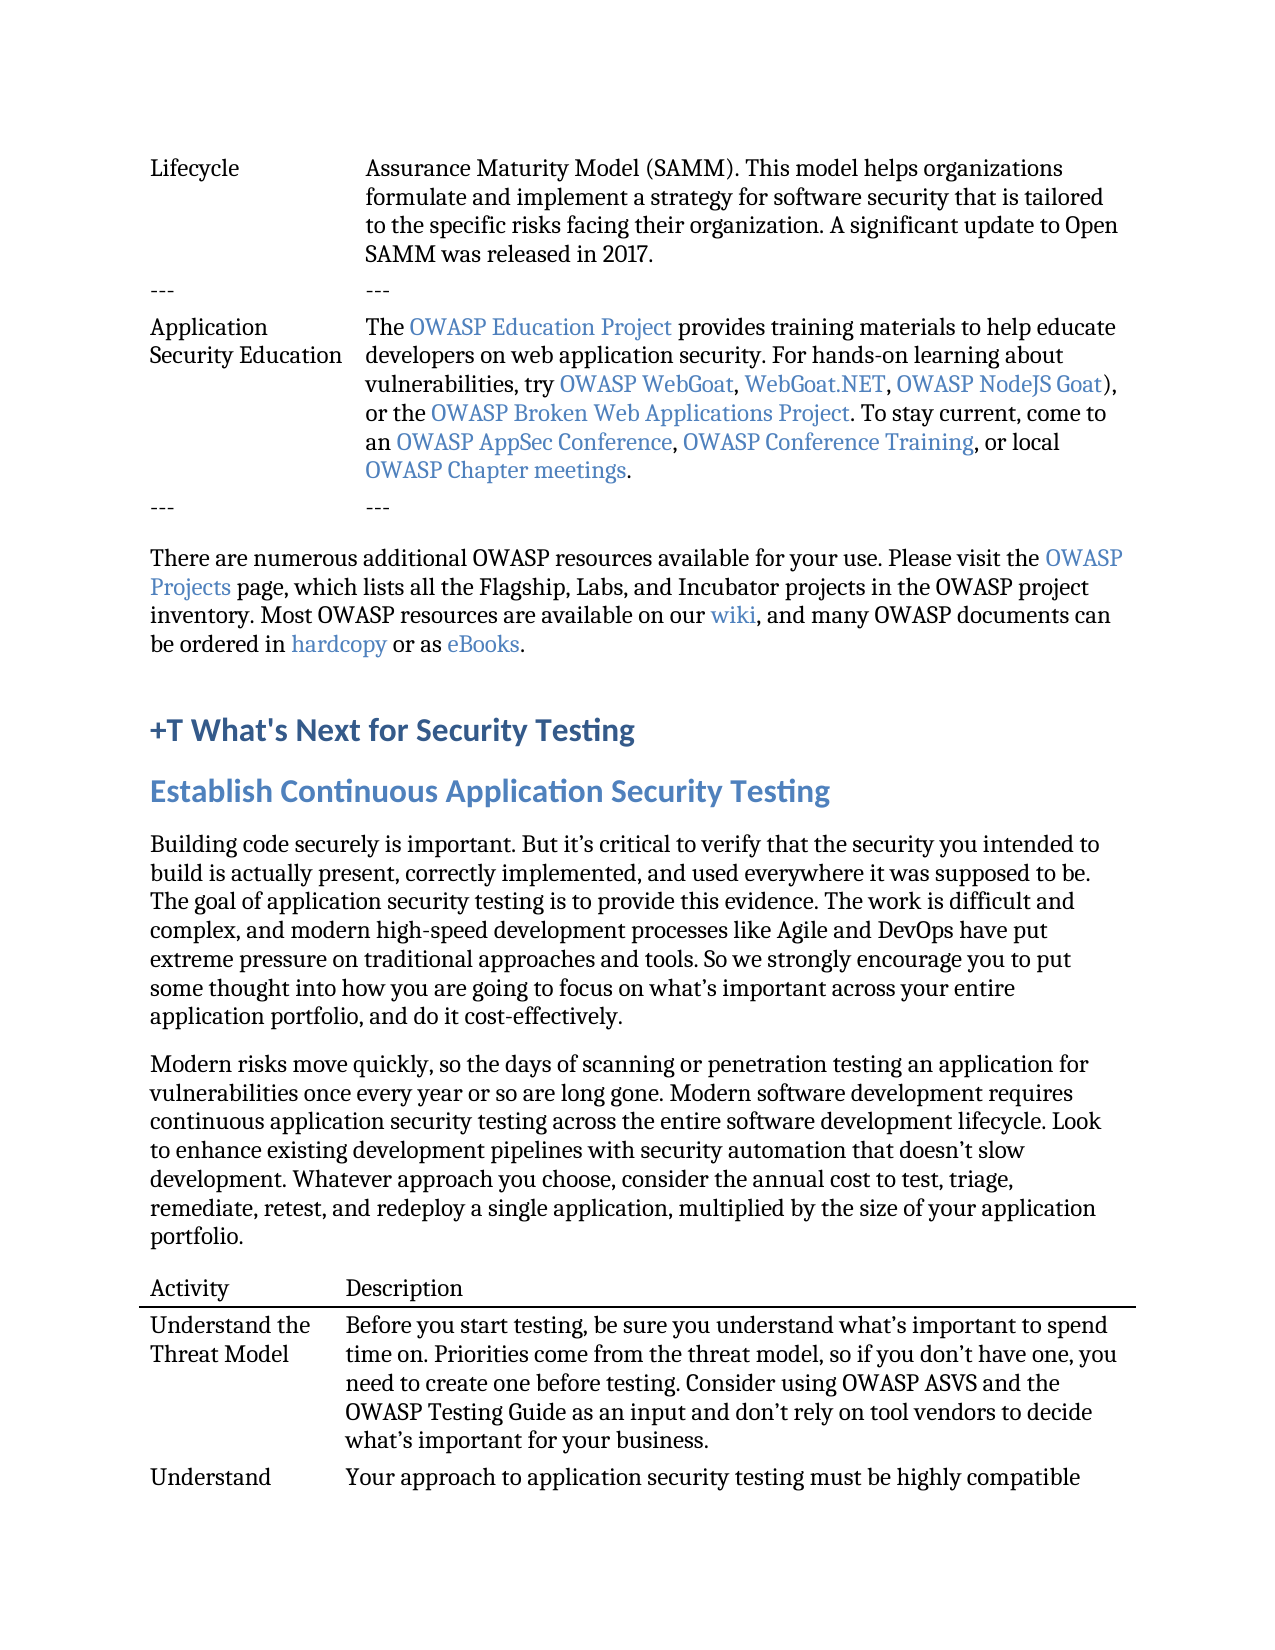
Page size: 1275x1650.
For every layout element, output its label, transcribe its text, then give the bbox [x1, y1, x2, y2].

table_cell --- [354, 489, 1136, 525]
table_cell Before you start testing, be sure you understand what’s important to spend time on. Priorities come from the threat model, so if you don’t have one, you need to create one before testing. Consider using OWASP ASVS and the OWASP Testing Guide as an input and don’t rely on tool vendors to decide what’s important for your business. [334, 1308, 1136, 1459]
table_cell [139, 150, 354, 272]
subtitle +T What's Next for Security Testing [150, 709, 1125, 749]
subtitle Establish Continuous Application Security Testing [150, 770, 1125, 811]
text Modern risks move quickly, so the days of scanning or penetration testing an application for vulnerabilities once every year or so are long gone. Modern software development requires continuous application security testing across the entire software development lifecycle. Look to enhance existing development pipelines with security automation that doesn’t slow development. Whatever approach you choose, consider the annual cost to test, triage, remediate, retest, and redeploy a single application, multiplied by the size of your application portfolio. [150, 1050, 1125, 1251]
text There are numerous additional OWASP resources available for your use. Please visit the OWASP Projects page, which lists all the Flagship, Labs, and Incubator projects in the OWASP project inventory. Most OWASP resources are available on our wiki, and many OWASP documents can be ordered in hardcopy or as eBooks. [150, 544, 1125, 659]
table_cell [334, 1459, 1136, 1491]
table_cell --- [139, 489, 354, 525]
text Building code securely is important. But it’s critical to verify that the security you intended to build is actually present, correctly implemented, and used everywhere it was supposed to be. The goal of application security testing is to provide this evidence. The work is difficult and complex, and modern high-speed development processes like Agile and DevOps have put extreme pressure on traditional approaches and tools. So we strongly encourage you to put some thought into how you are going to focus on what’s important across your entire application portfolio, and do it cost-effectively. [150, 830, 1125, 1031]
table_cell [139, 1459, 334, 1491]
table_cell Application Security Education [139, 309, 354, 489]
table_header Activity [139, 1270, 334, 1306]
table_cell The OWASP Education Project provides training materials to help educate developers on web application security. For hands-on learning about vulnerabilities, try OWASP WebGoat, WebGoat.NET, OWASP NodeJS Goat), or the OWASP Broken Web Applications Project. To stay current, come to an OWASP AppSec Conference, OWASP Conference Training, or local OWASP Chapter meetings. [354, 309, 1136, 489]
table_cell --- [139, 273, 354, 309]
table_cell Understand the Threat Model [139, 1308, 334, 1459]
table_cell --- [354, 273, 1136, 309]
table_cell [354, 150, 1136, 272]
table_header Description [334, 1270, 1136, 1306]
